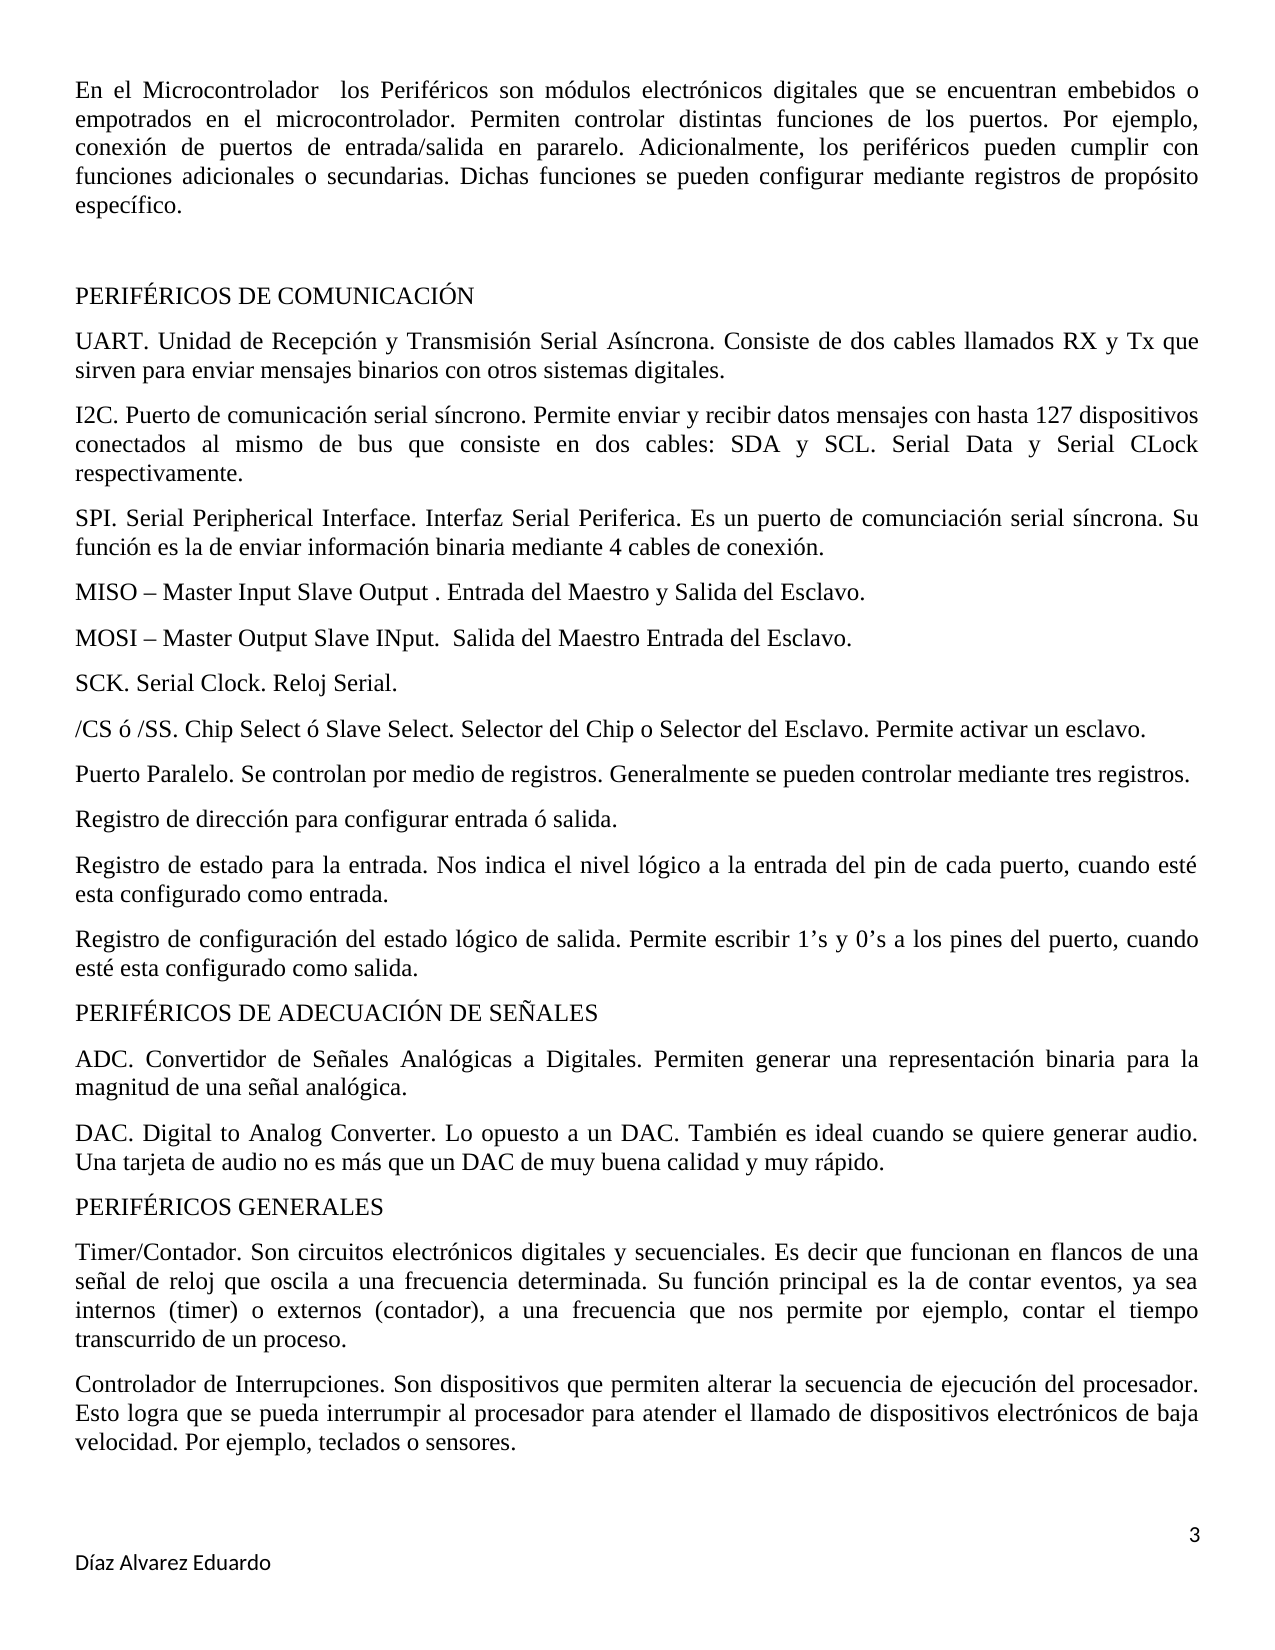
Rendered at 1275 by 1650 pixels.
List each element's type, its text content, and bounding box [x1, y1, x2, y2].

text PERIFÉRICOS GENERALES [75, 1192, 1200, 1221]
text Puerto Paralelo. Se controlan por medio de registros. Generalmente se pueden controlar mediante tres registros. [75, 759, 1200, 788]
text Controlador de Interrupciones. Son dispositivos que permiten alterar la secuencia de ejecución del procesador. Esto logra que se pueda interrumpir al procesador para atender el llamado de dispositivos electrónicos de baja velocidad. Por ejemplo, teclados o sensores. [75, 1369, 1200, 1455]
text Timer/Contador. Son circuitos electrónicos digitales y secuenciales. Es decir que funcionan en flancos de una señal de reloj que oscila a una frecuencia determinada. Su función principal es la de contar eventos, ya sea internos (timer) o externos (contador), a una frecuencia que nos permite por ejemplo, contar el tiempo transcurrido de un proceso. [75, 1237, 1200, 1352]
text En el Microcontrolador los Periféricos son módulos electrónicos digitales que se encuentran embebidos o empotrados en el microcontrolador. Permiten controlar distintas funciones de los puertos. Por ejemplo, conexión de puertos de entrada/salida en pararelo. Adicionalmente, los periféricos pueden cumplir con funciones adicionales o secundarias. Dichas funciones se pueden configurar mediante registros de propósito específico. [75, 75, 1200, 219]
text UART. Unidad de Recepción y Transmisión Serial Asíncrona. Consiste de dos cables llamados RX y Tx que sirven para enviar mensajes binarios con otros sistemas digitales. [75, 326, 1200, 384]
text PERIFÉRICOS DE ADECUACIÓN DE SEÑALES [75, 998, 1200, 1027]
text Registro de configuración del estado lógico de salida. Permite escribir 1’s y 0’s a los pines del puerto, cuando esté esta configurado como salida. [75, 924, 1200, 982]
text Registro de estado para la entrada. Nos indica el nivel lógico a la entrada del pin de cada puerto, cuando esté esta configurado como entrada. [75, 850, 1200, 907]
text MISO – Master Input Slave Output . Entrada del Maestro y Salida del Esclavo. [75, 577, 1200, 606]
text Registro de dirección para configurar entrada ó salida. [75, 804, 1200, 833]
text SCK. Serial Clock. Reloj Serial. [75, 668, 1200, 697]
text /CS ó /SS. Chip Select ó Slave Select. Selector del Chip o Selector del Esclavo. Permite activar un esclavo. [75, 714, 1200, 742]
text I2C. Puerto de comunicación serial síncrono. Permite enviar y recibir datos mensajes con hasta 127 dispositivos conectados al mismo de bus que consiste en dos cables: SDA y SCL. Serial Data y Serial CLock respectivamente. [75, 400, 1200, 487]
text SPI. Serial Peripherical Interface. Interfaz Serial Periferica. Es un puerto de comunciación serial síncrona. Su función es la de enviar información binaria mediante 4 cables de conexión. [75, 503, 1200, 561]
text PERIFÉRICOS DE COMUNICACIÓN [75, 281, 1200, 309]
text ADC. Convertidor de Señales Analógicas a Digitales. Permiten generar una representación binaria para la magnitud de una señal analógica. [75, 1044, 1200, 1101]
text MOSI – Master Output Slave INput. Salida del Maestro Entrada del Esclavo. [75, 623, 1200, 652]
text DAC. Digital to Analog Converter. Lo opuesto a un DAC. También es ideal cuando se quiere generar audio. Una tarjeta de audio no es más que un DAC de muy buena calidad y muy rápido. [75, 1118, 1200, 1175]
